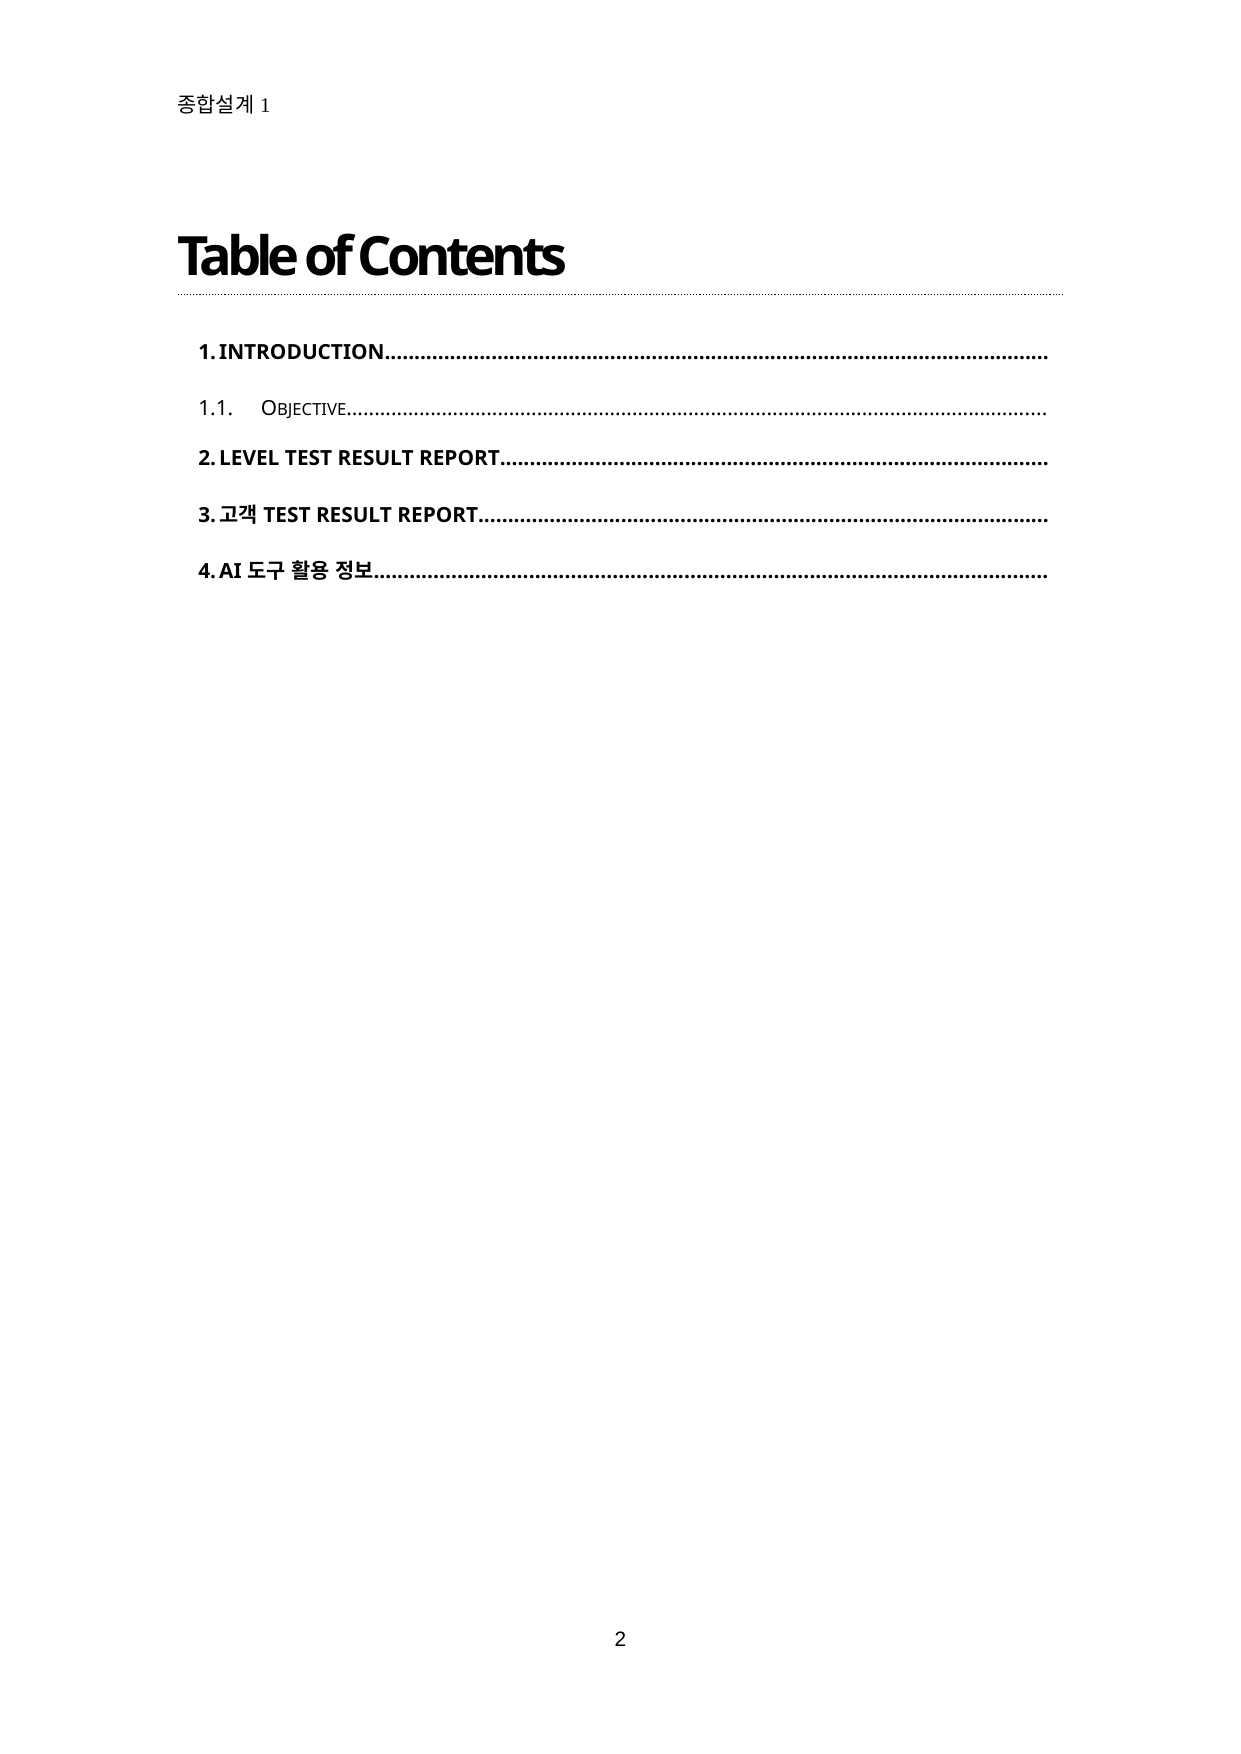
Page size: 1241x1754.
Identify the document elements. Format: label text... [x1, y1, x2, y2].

text 4. AI 도구 활용 정보 9 [198, 551, 1042, 589]
text Table of Contents [177, 217, 1063, 295]
text 2. Level Test Result Report 4 [198, 439, 1042, 476]
text 1. Introduction 3 [198, 332, 1042, 370]
text 1.1. Objective 3 [198, 389, 1042, 426]
text 3. 고객 Test Result Report 7 [198, 495, 1042, 532]
